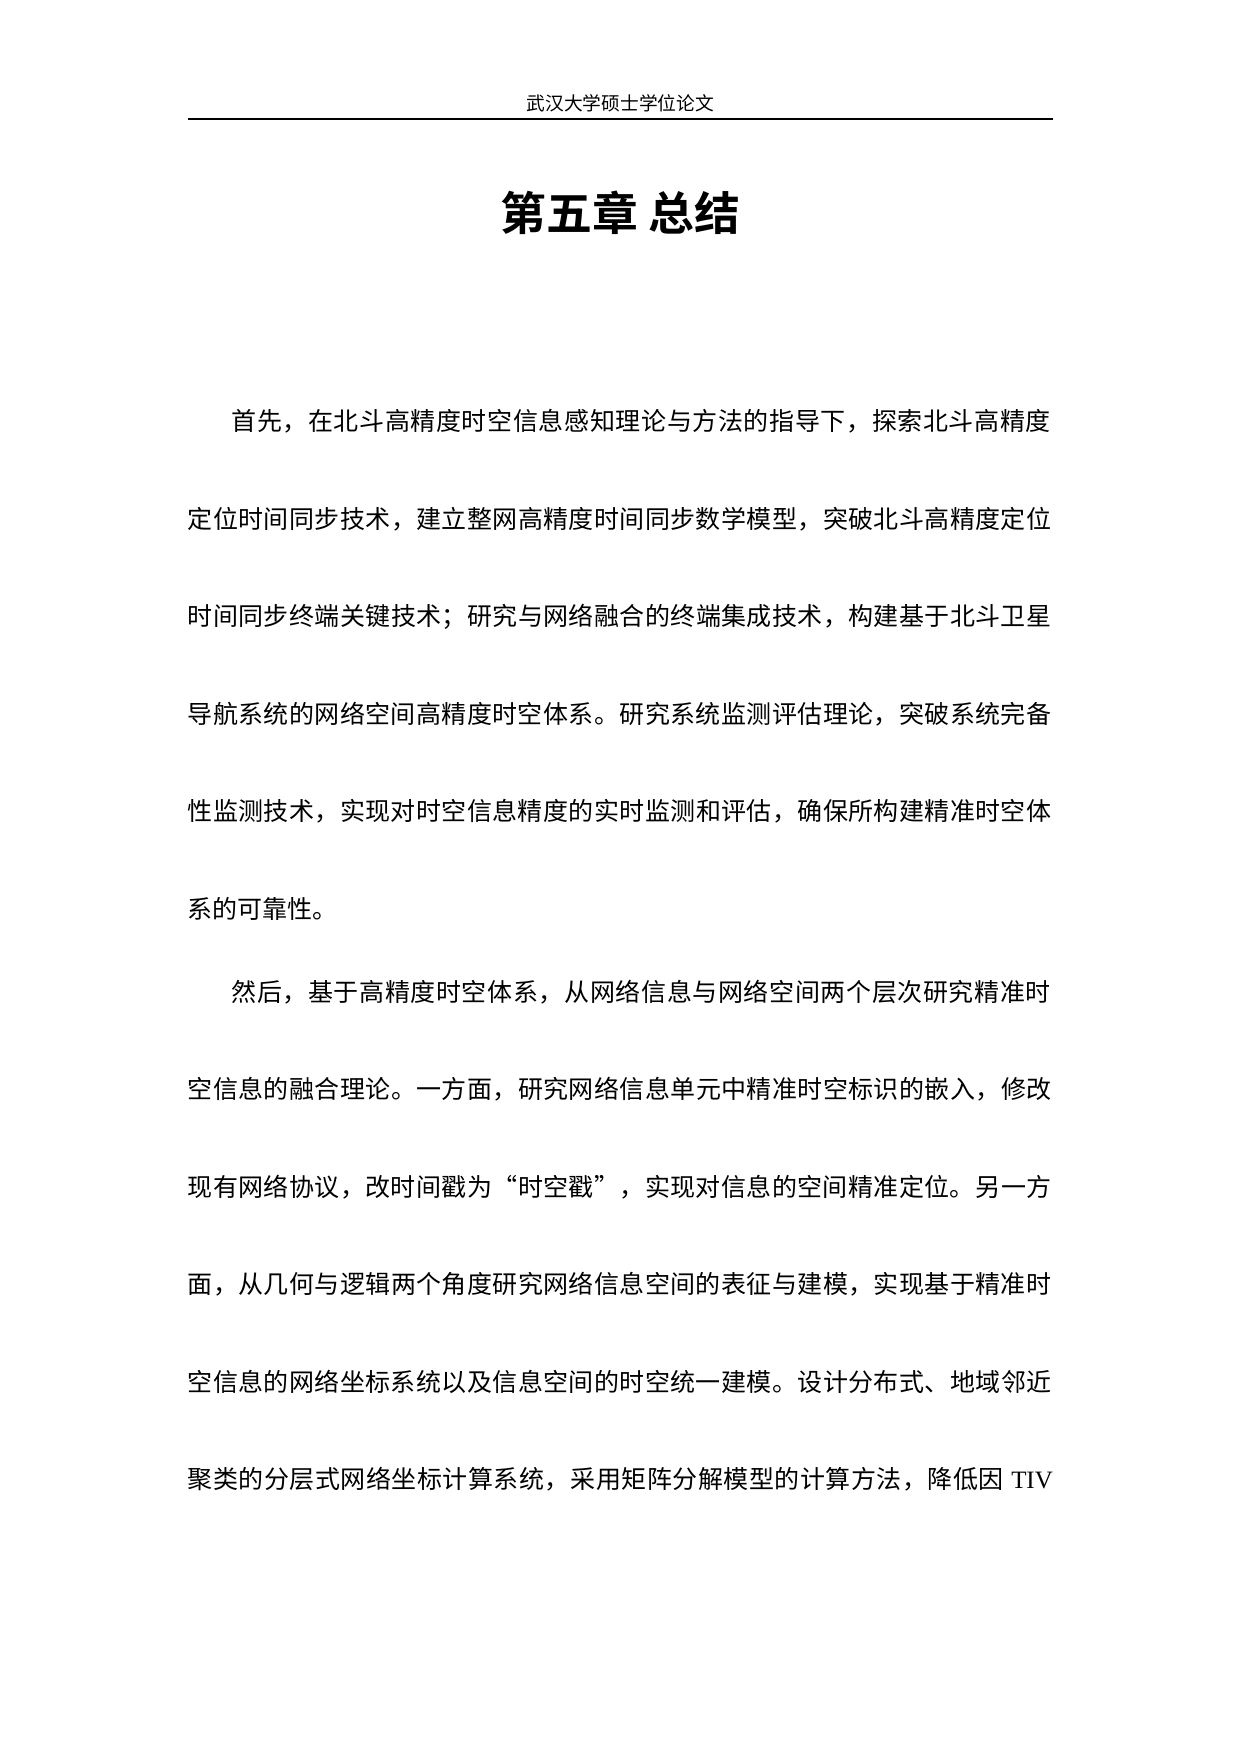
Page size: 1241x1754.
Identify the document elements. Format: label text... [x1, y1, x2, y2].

text 首先，在北斗高精度时空信息感知理论与方法的指导下，探索北斗高精度定位时间同步技术，建立整网高精度时间同步数学模型，突破北斗高精度定位时间同步终端关键技术；研究与网络融合的终端集成技术，构建基于北斗卫星导航系统的网络空间高精度时空体系。研究系统监测评估理论，突破系统完备性监测技术，实现对时空信息精度的实时监测和评估，确保所构建精准时空体系的可靠性。 [187, 387, 1053, 940]
subtitle 第五章 总结 [187, 162, 1053, 259]
